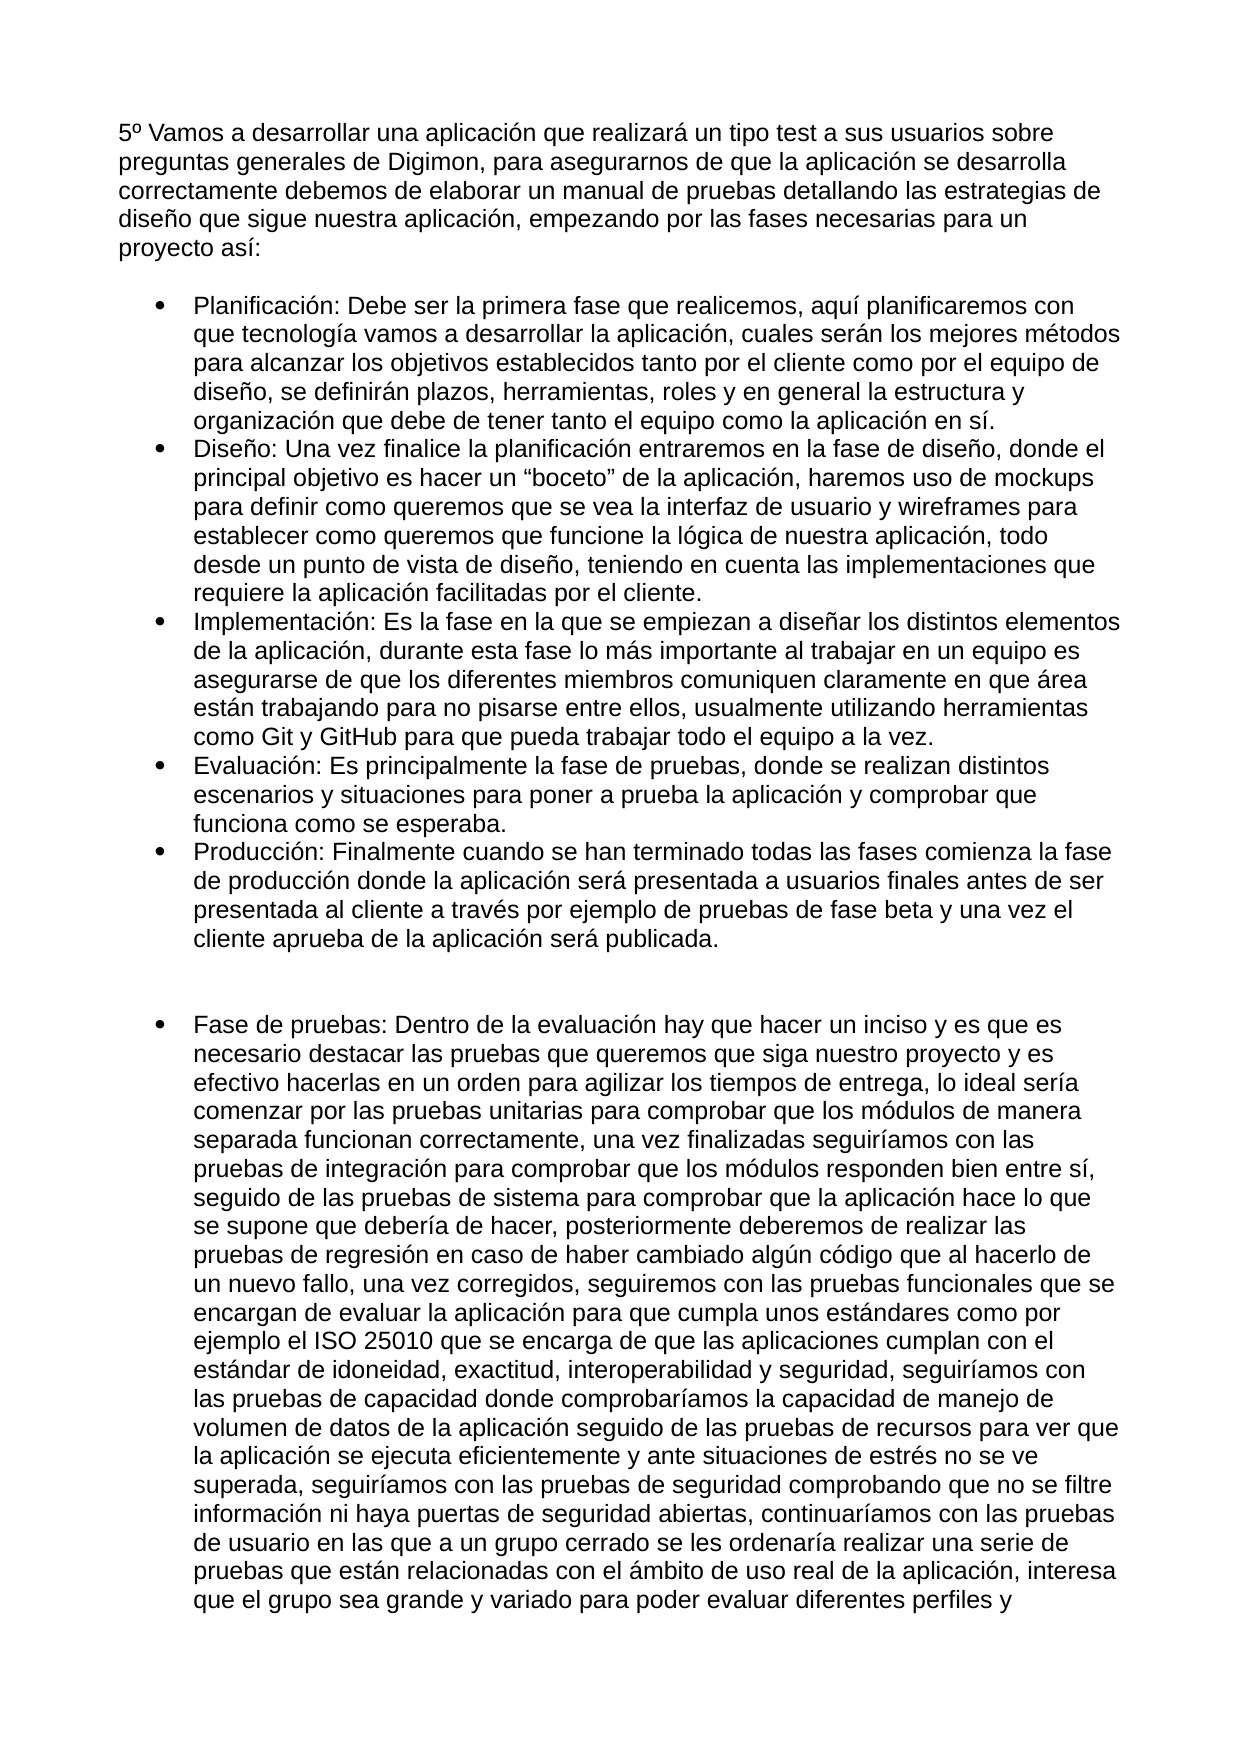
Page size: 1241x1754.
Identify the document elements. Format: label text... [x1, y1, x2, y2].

list Producción: Finalmente cuando se han terminado todas las fases comienza la fase de producción donde la aplicación será presentada a usuarios finales antes de ser presentada al cliente a través por ejemplo de pruebas de fase beta y una vez el cliente aprueba de la aplicación será publicada. [156, 837, 1122, 952]
list Implementación: Es la fase en la que se empiezan a diseñar los distintos elementos de la aplicación, durante esta fase lo más importante al trabajar en un equipo es asegurarse de que los diferentes miembros comuniquen claramente en que área están trabajando para no pisarse entre ellos, usualmente utilizando herramientas como Git y GitHub para que pueda trabajar todo el equipo a la vez. [156, 607, 1122, 751]
list Planificación: Debe ser la primera fase que realicemos, aquí planificaremos con que tecnología vamos a desarrollar la aplicación, cuales serán los mejores métodos para alcanzar los objetivos establecidos tanto por el cliente como por el equipo de diseño, se definirán plazos, herramientas, roles y en general la estructura y organización que debe de tener tanto el equipo como la aplicación en sí. [156, 291, 1122, 434]
text 5º Vamos a desarrollar una aplicación que realizará un tipo test a sus usuarios sobre preguntas generales de Digimon, para asegurarnos de que la aplicación se desarrolla correctamente debemos de elaborar un manual de pruebas detallando las estrategias de diseño que sigue nuestra aplicación, empezando por las fases necesarias para un proyecto así: [118, 118, 1122, 262]
list Evaluación: Es principalmente la fase de pruebas, donde se realizan distintos escenarios y situaciones para poner a prueba la aplicación y comprobar que funciona como se esperaba. [156, 751, 1122, 837]
list Diseño: Una vez finalice la planificación entraremos en la fase de diseño, donde el principal objetivo es hacer un “boceto” de la aplicación, haremos uso de mockups para definir como queremos que se vea la interfaz de usuario y wireframes para establecer como queremos que funcione la lógica de nuestra aplicación, todo desde un punto de vista de diseño, teniendo en cuenta las implementaciones que requiere la aplicación facilitadas por el cliente. [156, 434, 1122, 607]
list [156, 1010, 1122, 1614]
